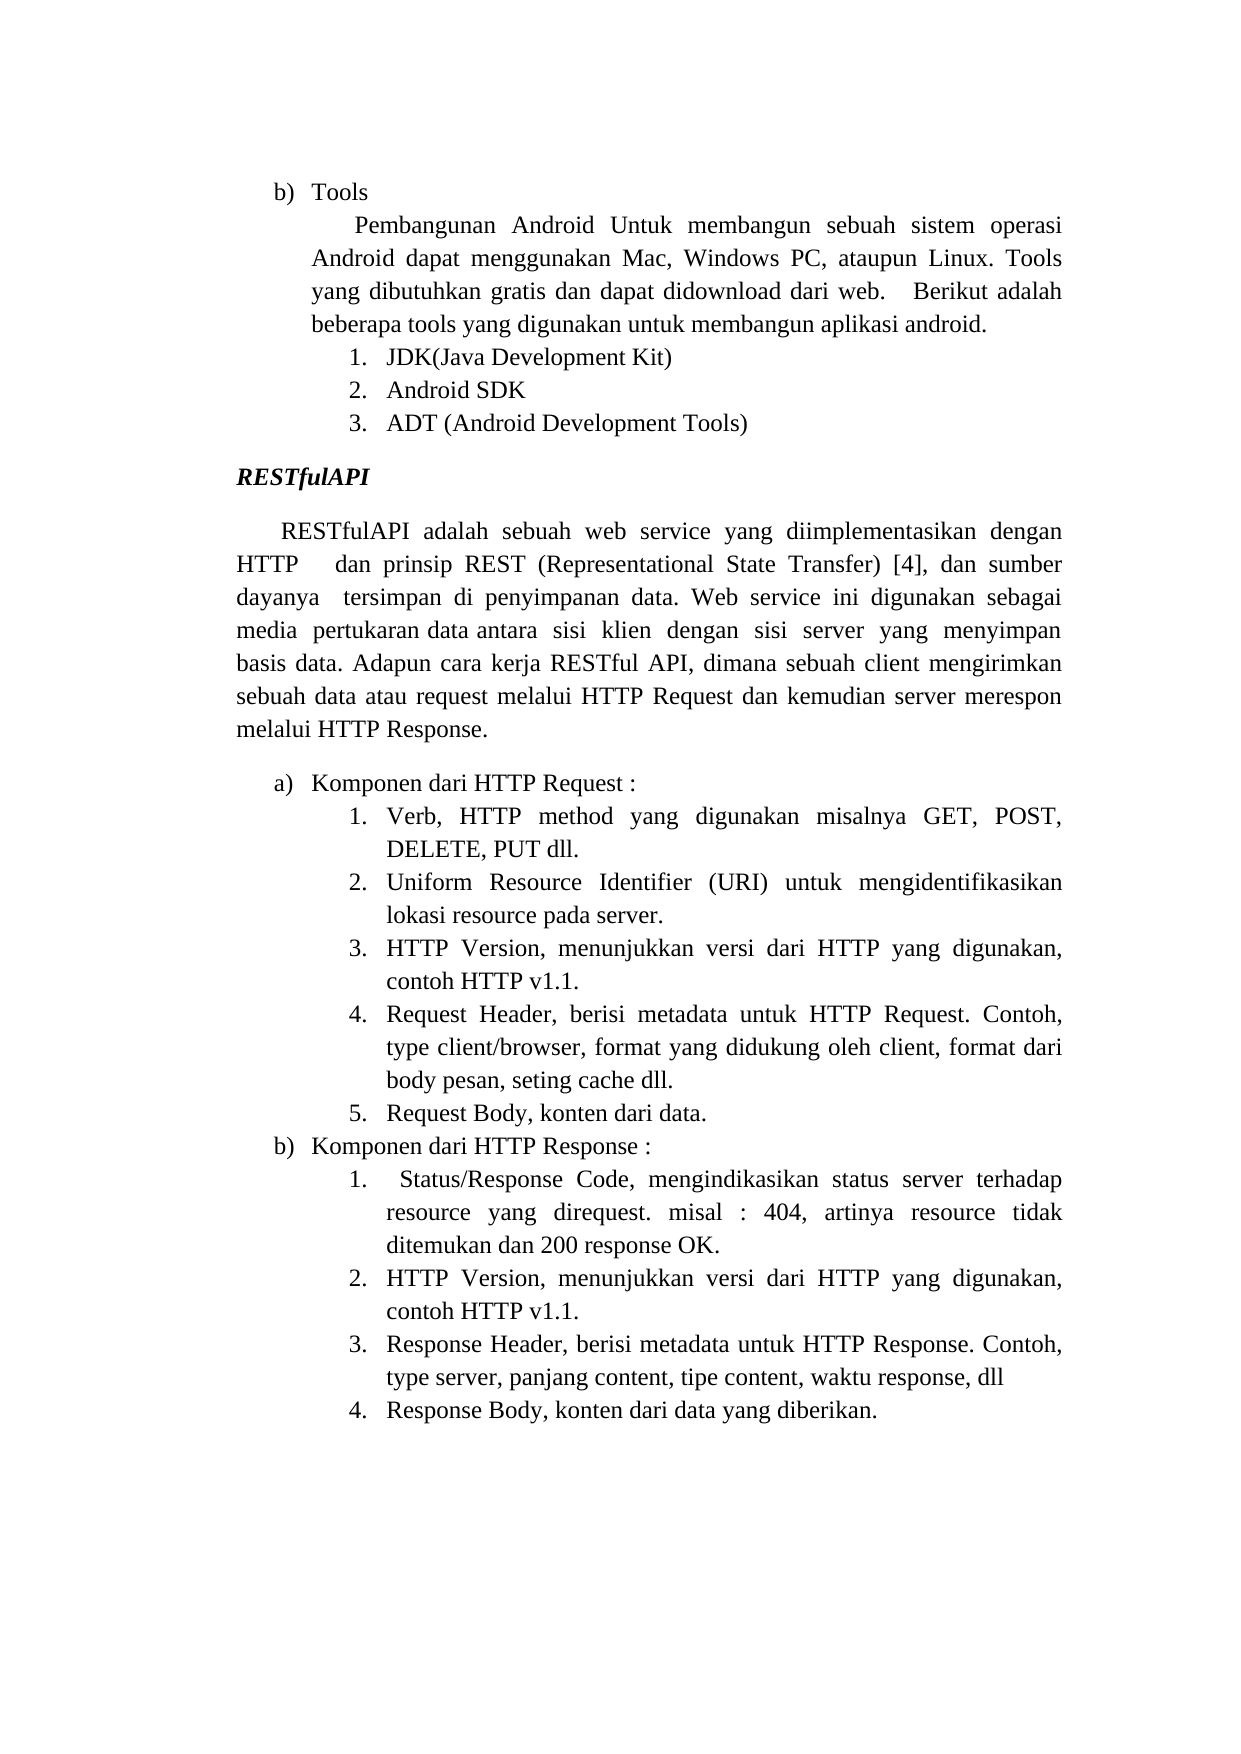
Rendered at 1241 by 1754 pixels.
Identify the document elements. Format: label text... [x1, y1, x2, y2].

list JDK(Java Development Kit) [349, 342, 1063, 371]
list Komponen dari HTTP Response : [274, 1131, 1063, 1160]
list Komponen dari HTTP Request : [274, 768, 1063, 797]
list Uniform Resource Identifier (URI) untuk mengidentifikasikan lokasi resource pada server. [349, 867, 1063, 929]
list Response Body, konten dari data yang diberikan. [349, 1395, 1063, 1424]
list Status/Response Code, mengindikasikan status server terhadap resource yang direquest. misal : 404, artinya resource tidak ditemukan dan 200 response OK. [349, 1164, 1063, 1259]
list HTTP Version, menunjukkan versi dari HTTP yang digunakan, contoh HTTP v1.1. [349, 933, 1063, 995]
list Tools [274, 177, 1063, 206]
list Verb, HTTP method yang digunakan misalnya GET, POST, DELETE, PUT dll. [349, 801, 1063, 863]
list Request Header, berisi metadata untuk HTTP Request. Contoh, type client/browser, format yang didukung oleh client, format dari body pesan, seting cache dll. [349, 999, 1063, 1094]
text RESTfulAPI adalah sebuah web service yang diimplementasikan dengan HTTP dan prinsip REST (Representational State Transfer) [4], dan sumber dayanya tersimpan di penyimpanan data. Web service ini digunakan sebagai media pertukaran data antara sisi klien dengan sisi server yang menyimpan basis data. Adapun cara kerja RESTful API, dimana sebuah client mengirimkan sebuah data atau request melalui HTTP Request dan kemudian server merespon melalui HTTP Response. [236, 516, 1063, 743]
list Response Header, berisi metadata untuk HTTP Response. Contoh, type server, panjang content, tipe content, waktu response, dll [349, 1329, 1063, 1391]
list HTTP Version, menunjukkan versi dari HTTP yang digunakan, contoh HTTP v1.1. [349, 1263, 1063, 1325]
text RESTfulAPI [236, 462, 1063, 491]
list Request Body, konten dari data. [349, 1098, 1063, 1127]
list ADT (Android Development Tools) [349, 408, 1063, 437]
list Android SDK [349, 375, 1063, 404]
list Pembangunan Android Untuk membangun sebuah sistem operasi Android dapat menggunakan Mac, Windows PC, ataupun Linux. Tools yang dibutuhkan gratis dan dapat didownload dari web. Berikut adalah beberapa tools yang digunakan untuk membangun aplikasi android. [311, 210, 1063, 338]
